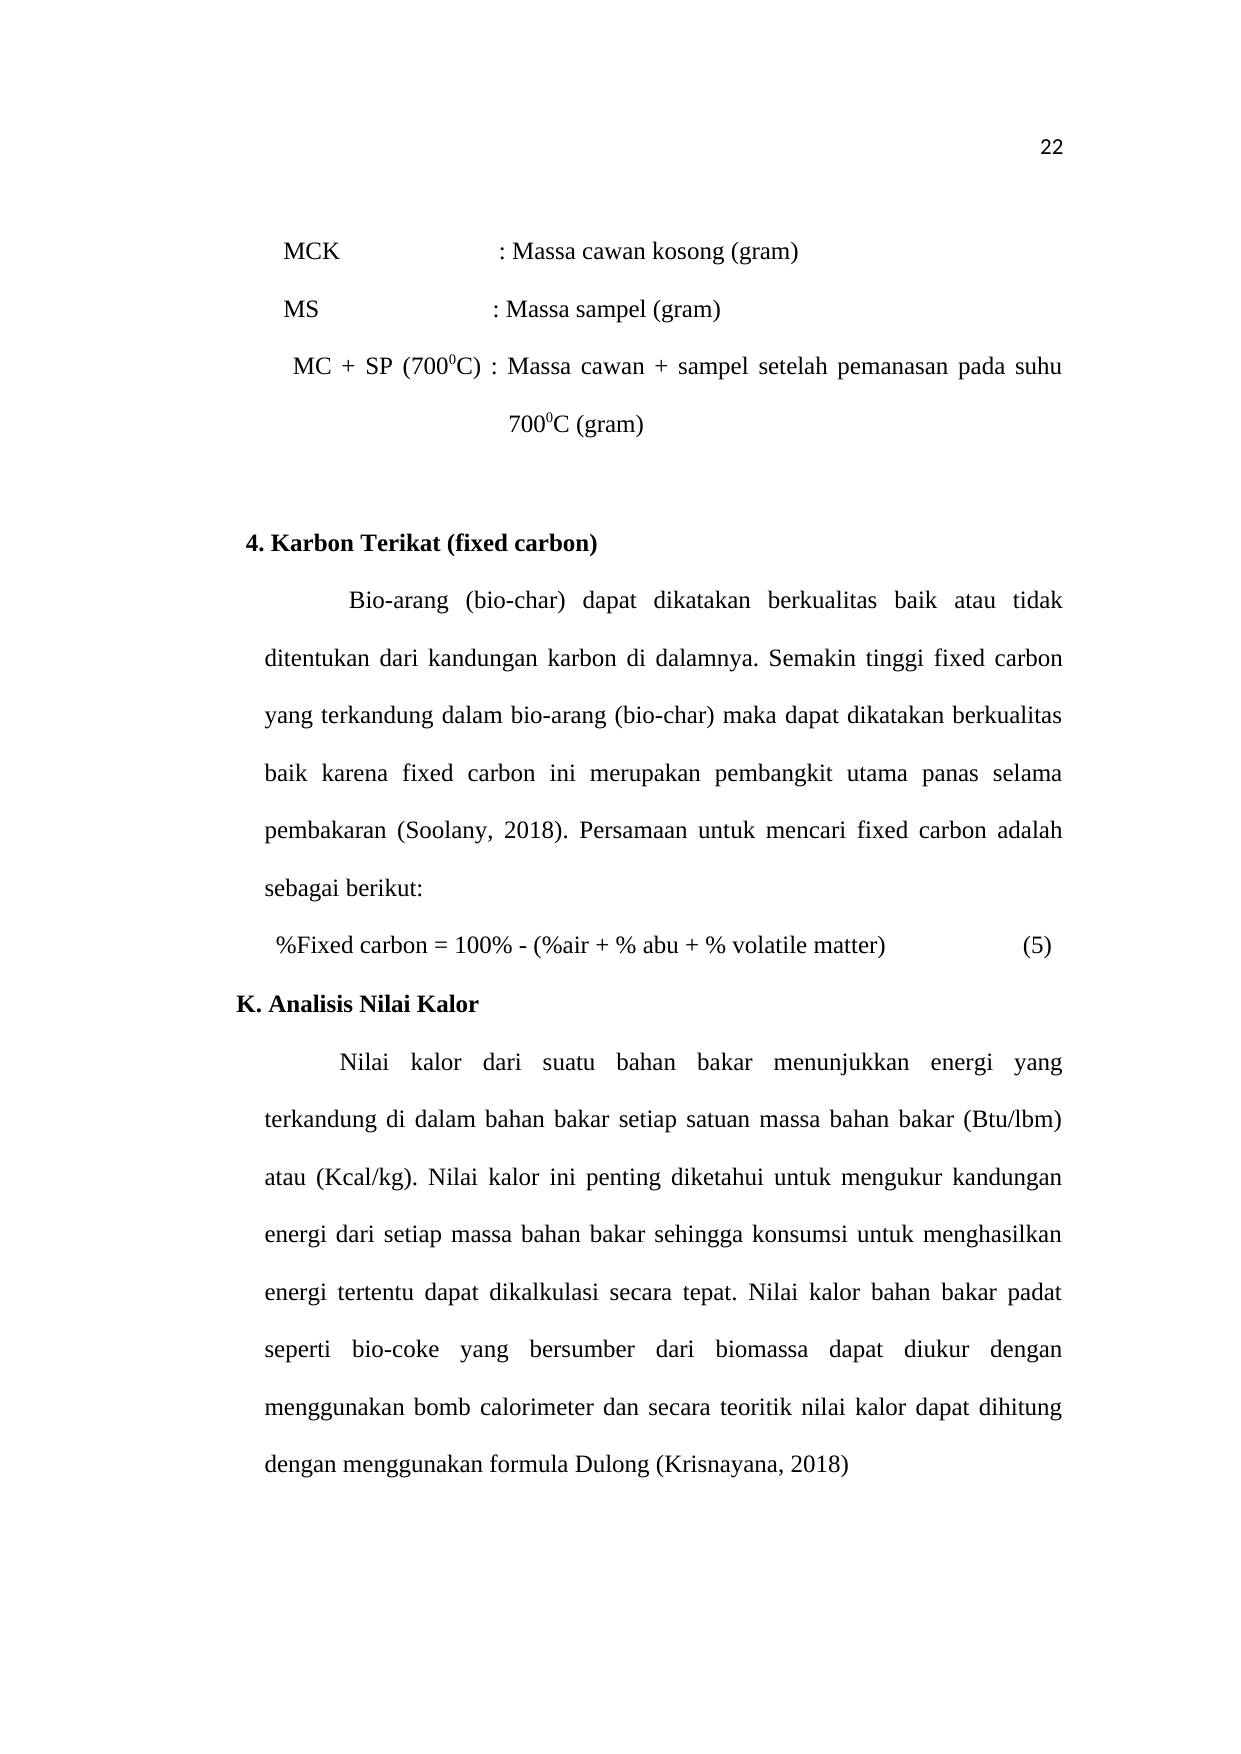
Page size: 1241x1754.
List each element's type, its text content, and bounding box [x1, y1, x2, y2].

text Bio-arang (bio-char) dapat dikatakan berkualitas baik atau tidak ditentukan dari kandungan karbon di dalamnya. Semakin tinggi fixed carbon yang terkandung dalam bio-arang (bio-char) maka dapat dikatakan berkualitas baik karena fixed carbon ini merupakan pembangkit utama panas selama pembakaran (Soolany, 2018). Persamaan untuk mencari fixed carbon adalah sebagai berikut: [264, 585, 1063, 902]
text MCK : Massa cawan kosong (gram) [283, 236, 1063, 265]
text MS : Massa sampel (gram) [283, 294, 1063, 322]
table_header (5) [936, 930, 1063, 985]
subtitle 4. Karbon Terikat (fixed carbon) [246, 528, 1063, 557]
text MC + SP (7000C) : Massa cawan + sampel setelah pemanasan pada suhu 7000C (gram) [283, 351, 1063, 437]
subtitle K. Analisis Nilai Kalor [236, 989, 1063, 1018]
table_header %Fixed carbon = 100% - (%air + % abu + % volatile matter) [236, 930, 936, 985]
text Nilai kalor dari suatu bahan bakar menunjukkan energi yang terkandung di dalam bahan bakar setiap satuan massa bahan bakar (Btu/lbm) atau (Kcal/kg). Nilai kalor ini penting diketahui untuk mengukur kandungan energi dari setiap massa bahan bakar sehingga konsumsi untuk menghasilkan energi tertentu dapat dikalkulasi secara tepat. Nilai kalor bahan bakar padat seperti bio-coke yang bersumber dari biomassa dapat diukur dengan menggunakan bomb calorimeter dan secara teoritik nilai kalor dapat dihitung dengan menggunakan formula Dulong (Krisnayana, 2018) [264, 1047, 1063, 1478]
